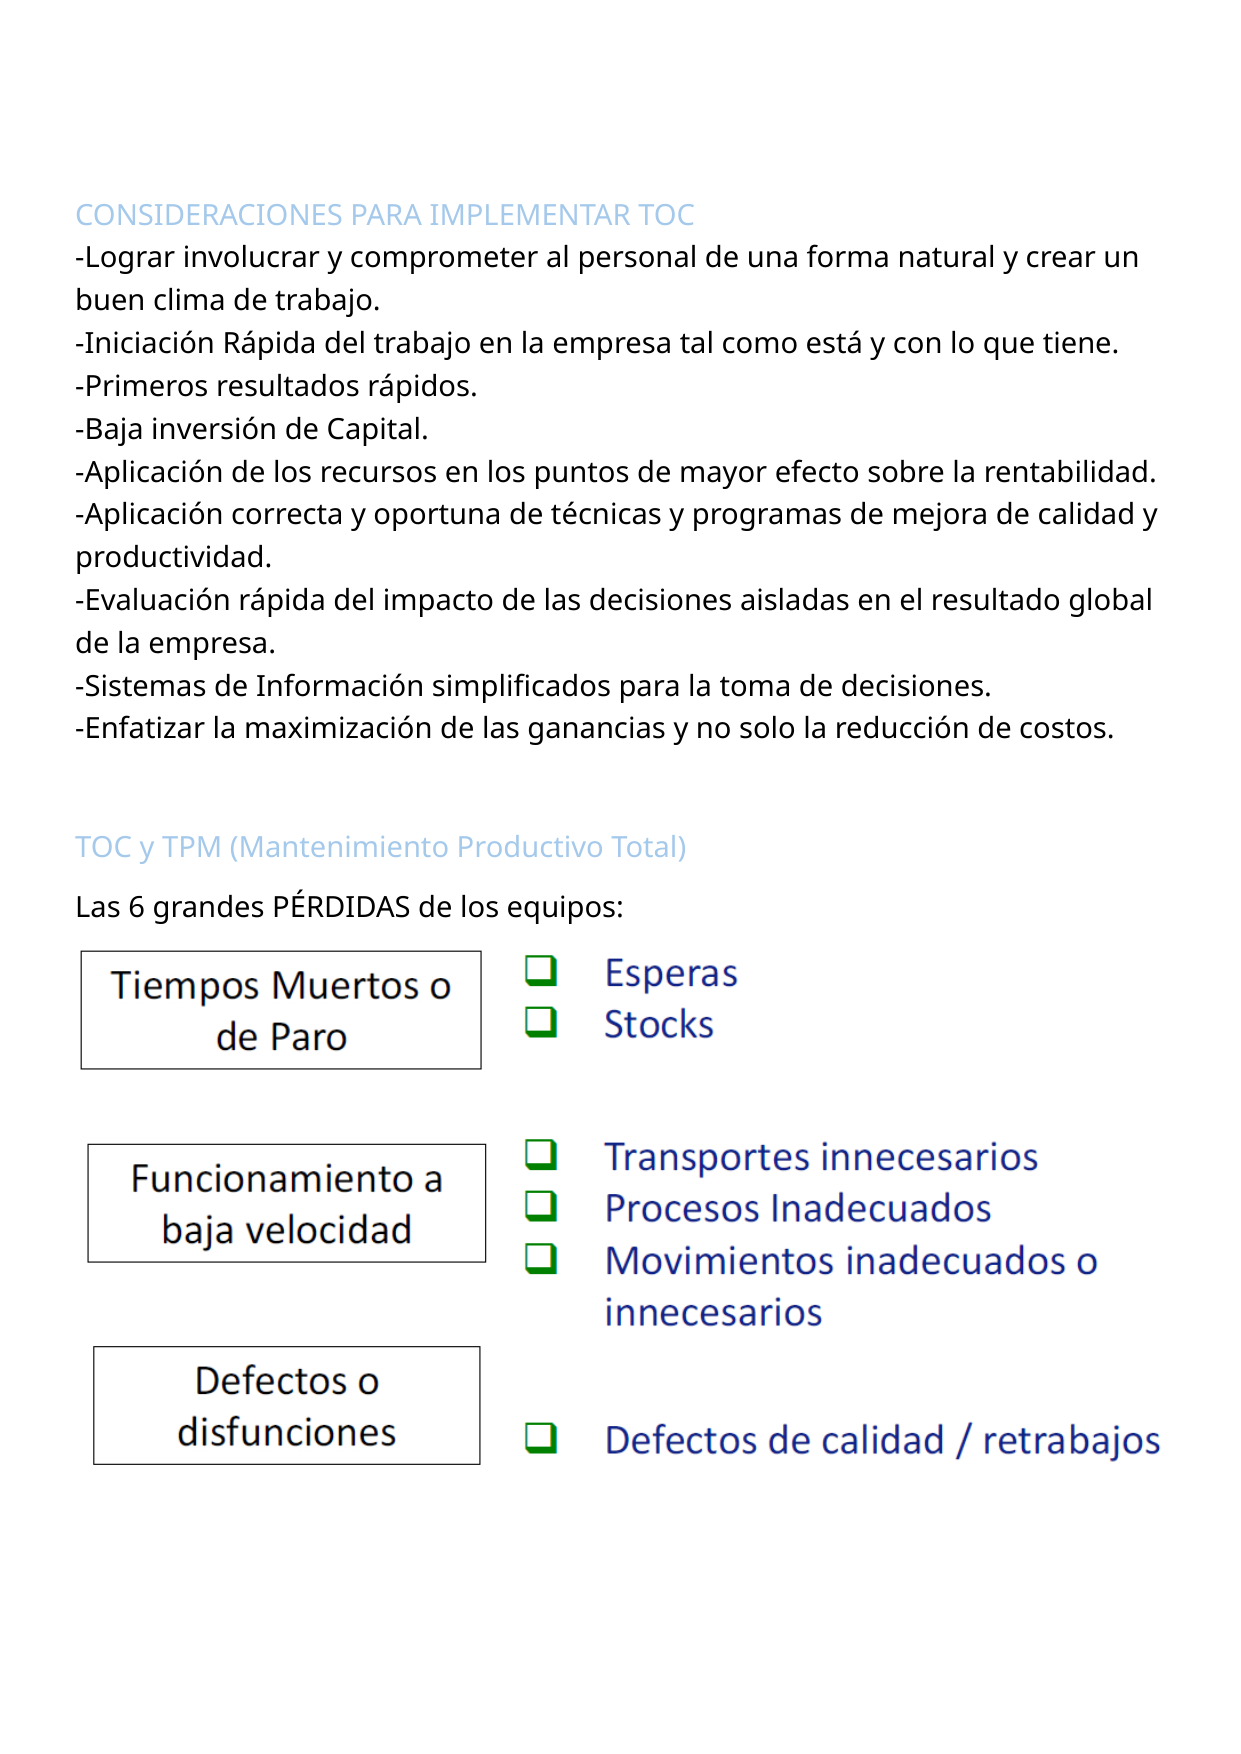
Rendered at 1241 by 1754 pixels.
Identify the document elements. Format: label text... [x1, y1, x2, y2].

text CONSIDERACIONES PARA IMPLEMENTAR TOC -Lograr involucrar y comprometer al personal de una forma natural y crear un buen clima de trabajo. -Iniciación Rápida del trabajo en la empresa tal como está y con lo que tiene. -Primeros resultados rápidos. -Baja inversión de Capital. -Aplicación de los recursos en los puntos de mayor efecto sobre la rentabilidad. -Aplicación correcta y oportuna de técnicas y programas de mejora de calidad y productividad. -Evaluación rápida del impacto de las decisiones aisladas en el resultado global de la empresa. -Sistemas de Información simplificados para la toma de decisiones. -Enfatizar la maximización de las ganancias y no solo la reducción de costos. [75, 194, 1165, 747]
text TOC y TPM (Mantenimiento Productivo Total) [75, 827, 1165, 866]
picture [75, 945, 1166, 1473]
text Las 6 grandes PÉRDIDAS de los equipos: [75, 886, 1165, 926]
